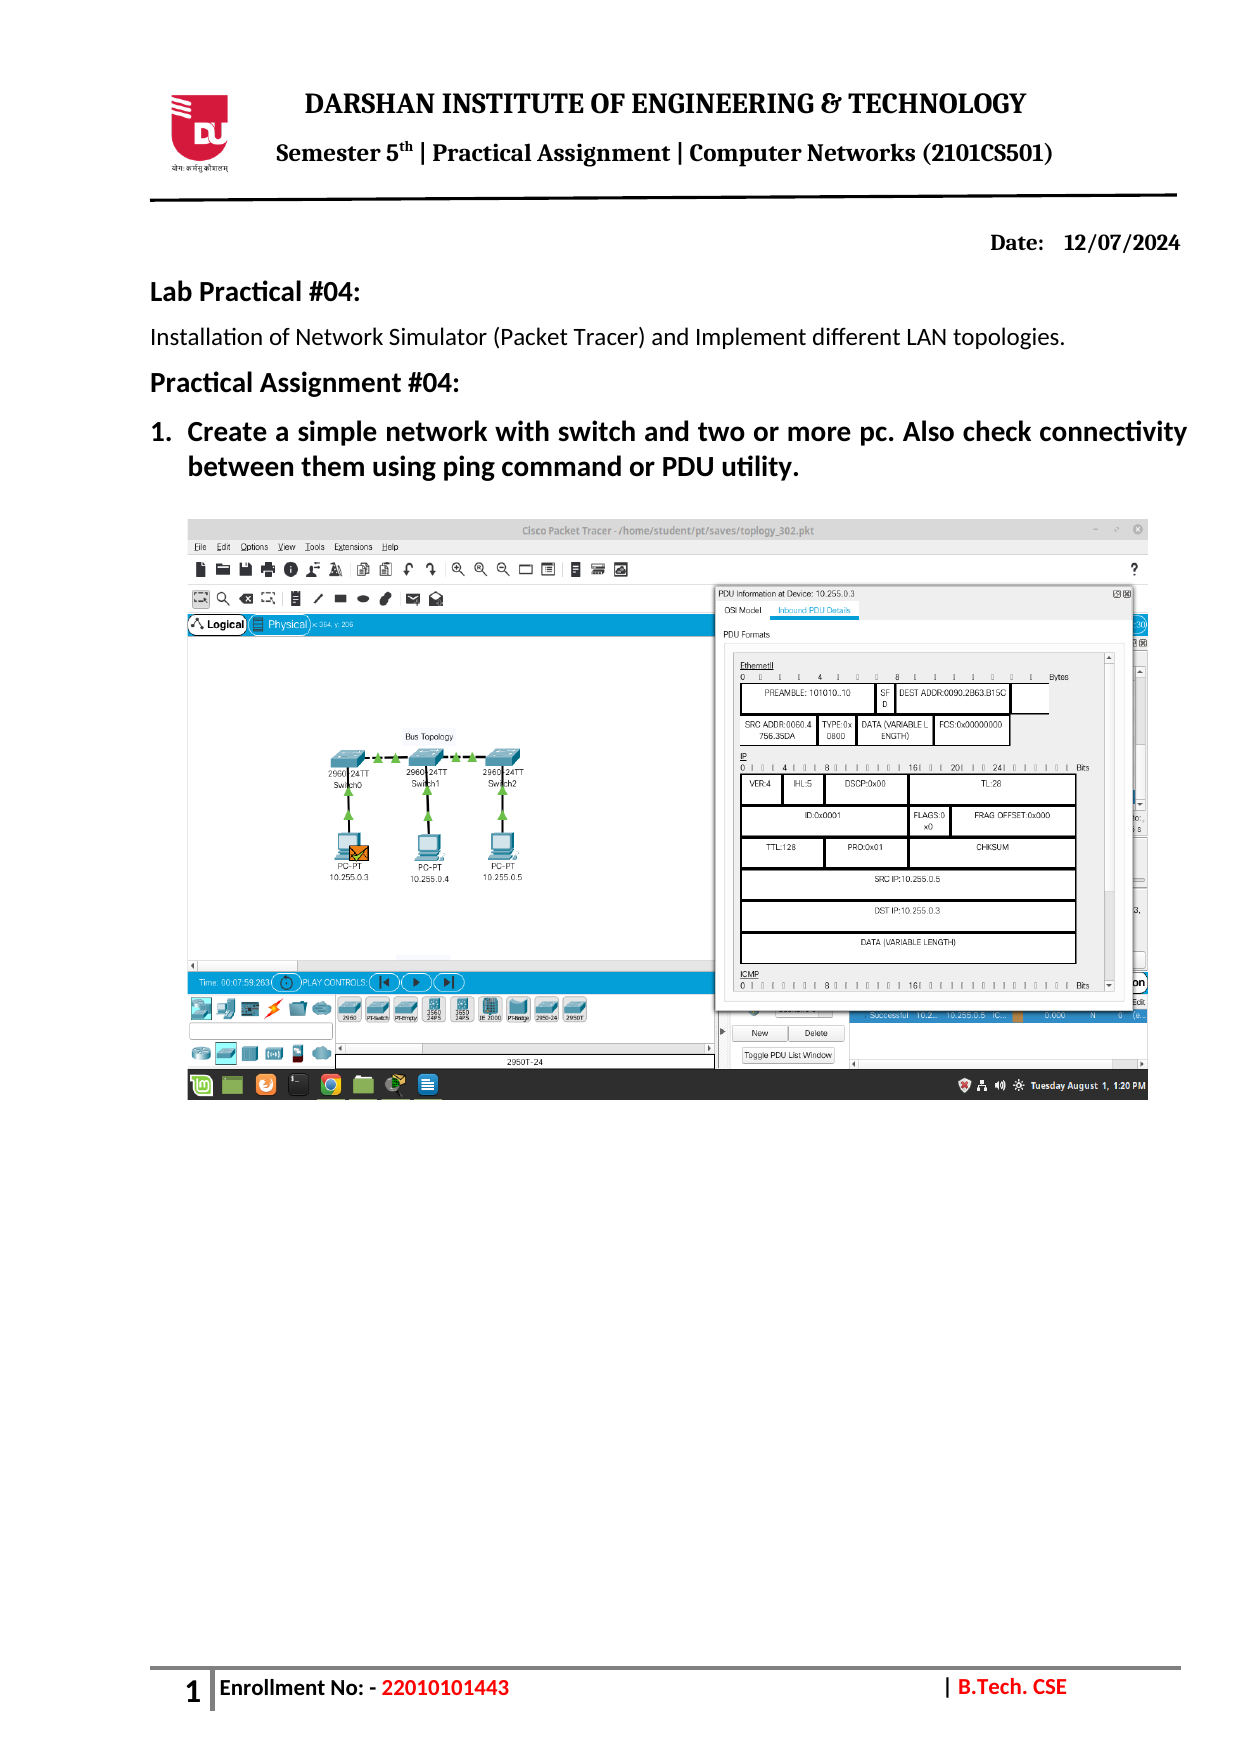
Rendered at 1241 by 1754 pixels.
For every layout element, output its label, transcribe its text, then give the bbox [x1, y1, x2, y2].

text Installation of Network Simulator (Packet Tracer) and Implement different LAN topologies. [150, 322, 1189, 352]
picture [150, 70, 242, 197]
picture [187, 519, 1148, 1100]
list Create a simple network with switch and two or more pc. Also check connectivity between them using ping command or PDU utility. [150, 413, 1189, 484]
text Practical Assignment #04: [150, 364, 1189, 400]
text Lab Practical #04: [150, 273, 1189, 309]
